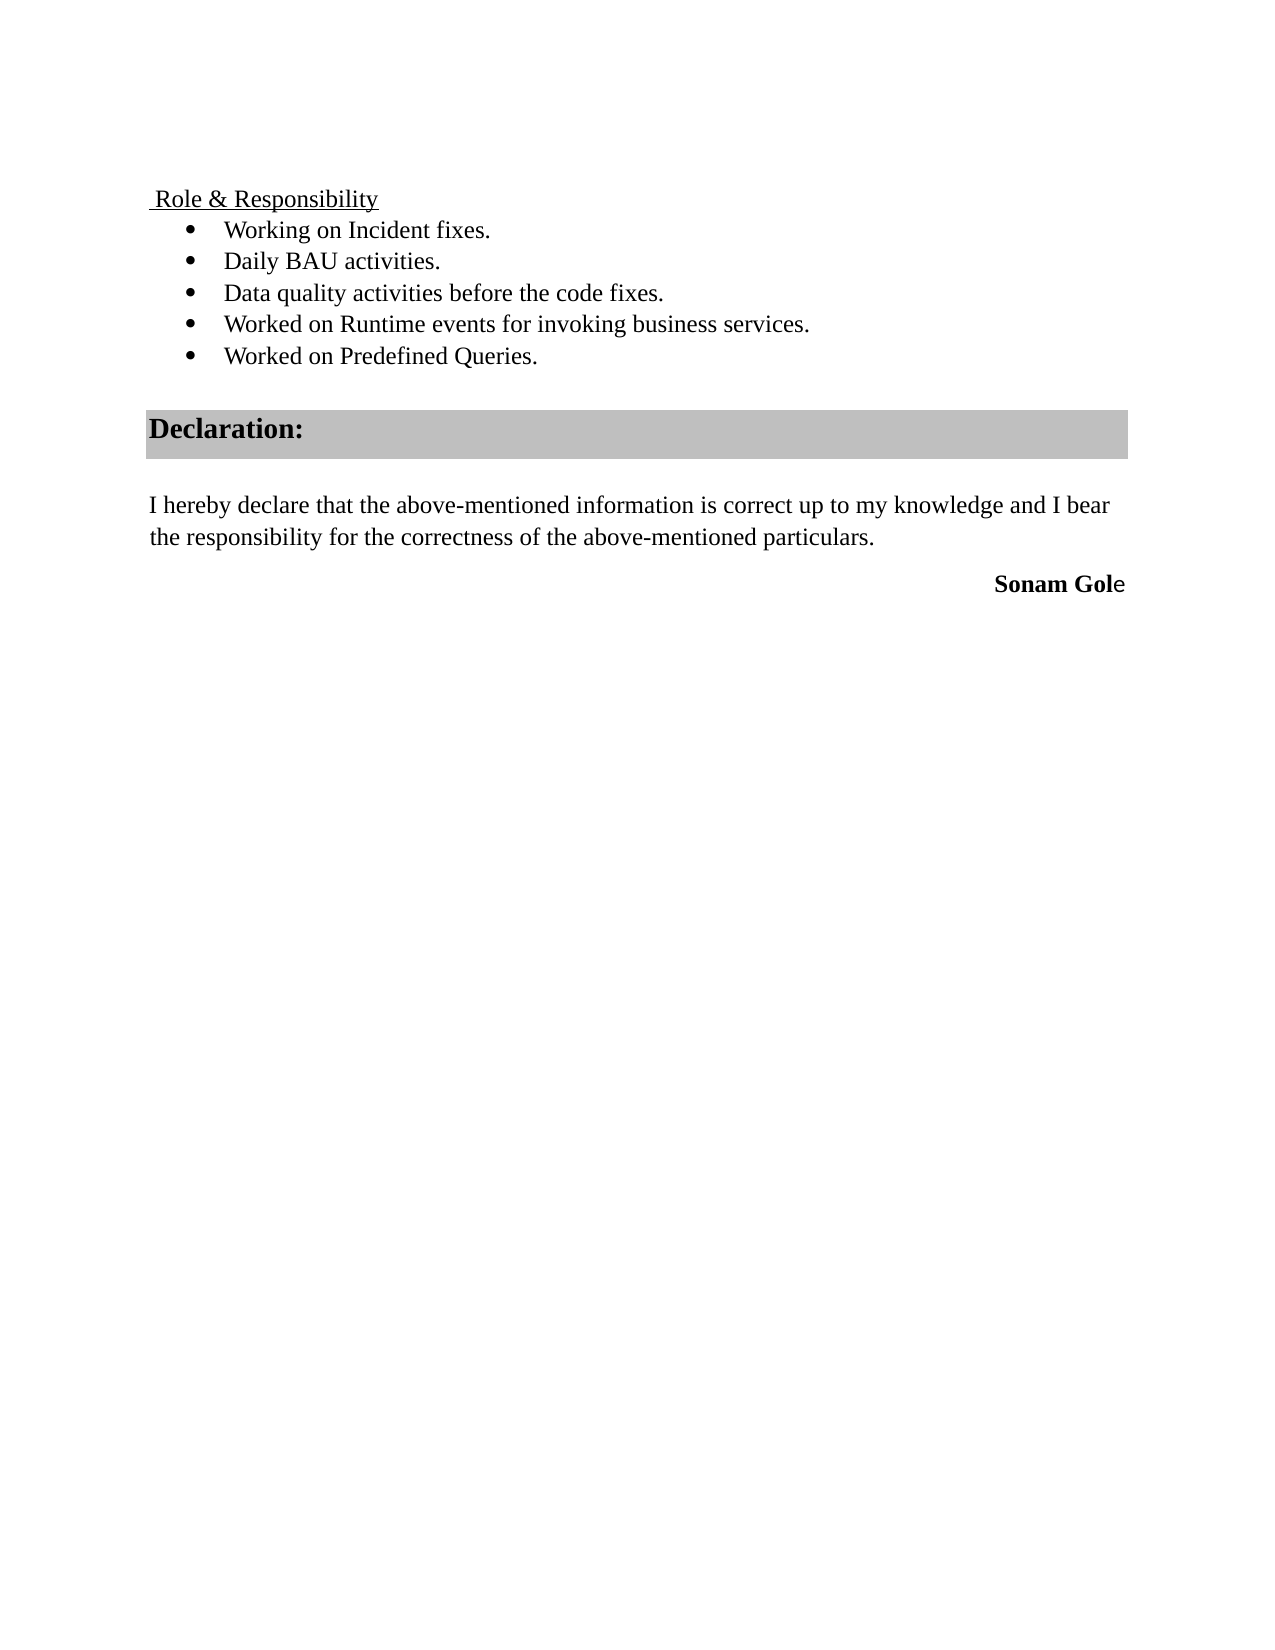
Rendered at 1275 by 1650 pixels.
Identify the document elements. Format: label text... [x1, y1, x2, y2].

list Daily BAU activities. [186, 246, 1124, 275]
table_header [450, 410, 1128, 459]
list Worked on Predefined Queries. [186, 341, 1124, 370]
text Sonam Gole [148, 569, 1125, 599]
text I hereby declare that the above-mentioned information is correct up to my knowledge and I bear the responsibility for the correctness of the above-mentioned particulars. [148, 490, 1124, 550]
list Data quality activities before the code fixes. [186, 278, 1124, 307]
list Worked on Runtime events for invoking business services. [186, 309, 1124, 338]
table_header Declaration: [146, 410, 450, 459]
list Working on Incident fixes. [186, 215, 1124, 243]
subtitle Role & Responsibility [148, 184, 1131, 212]
